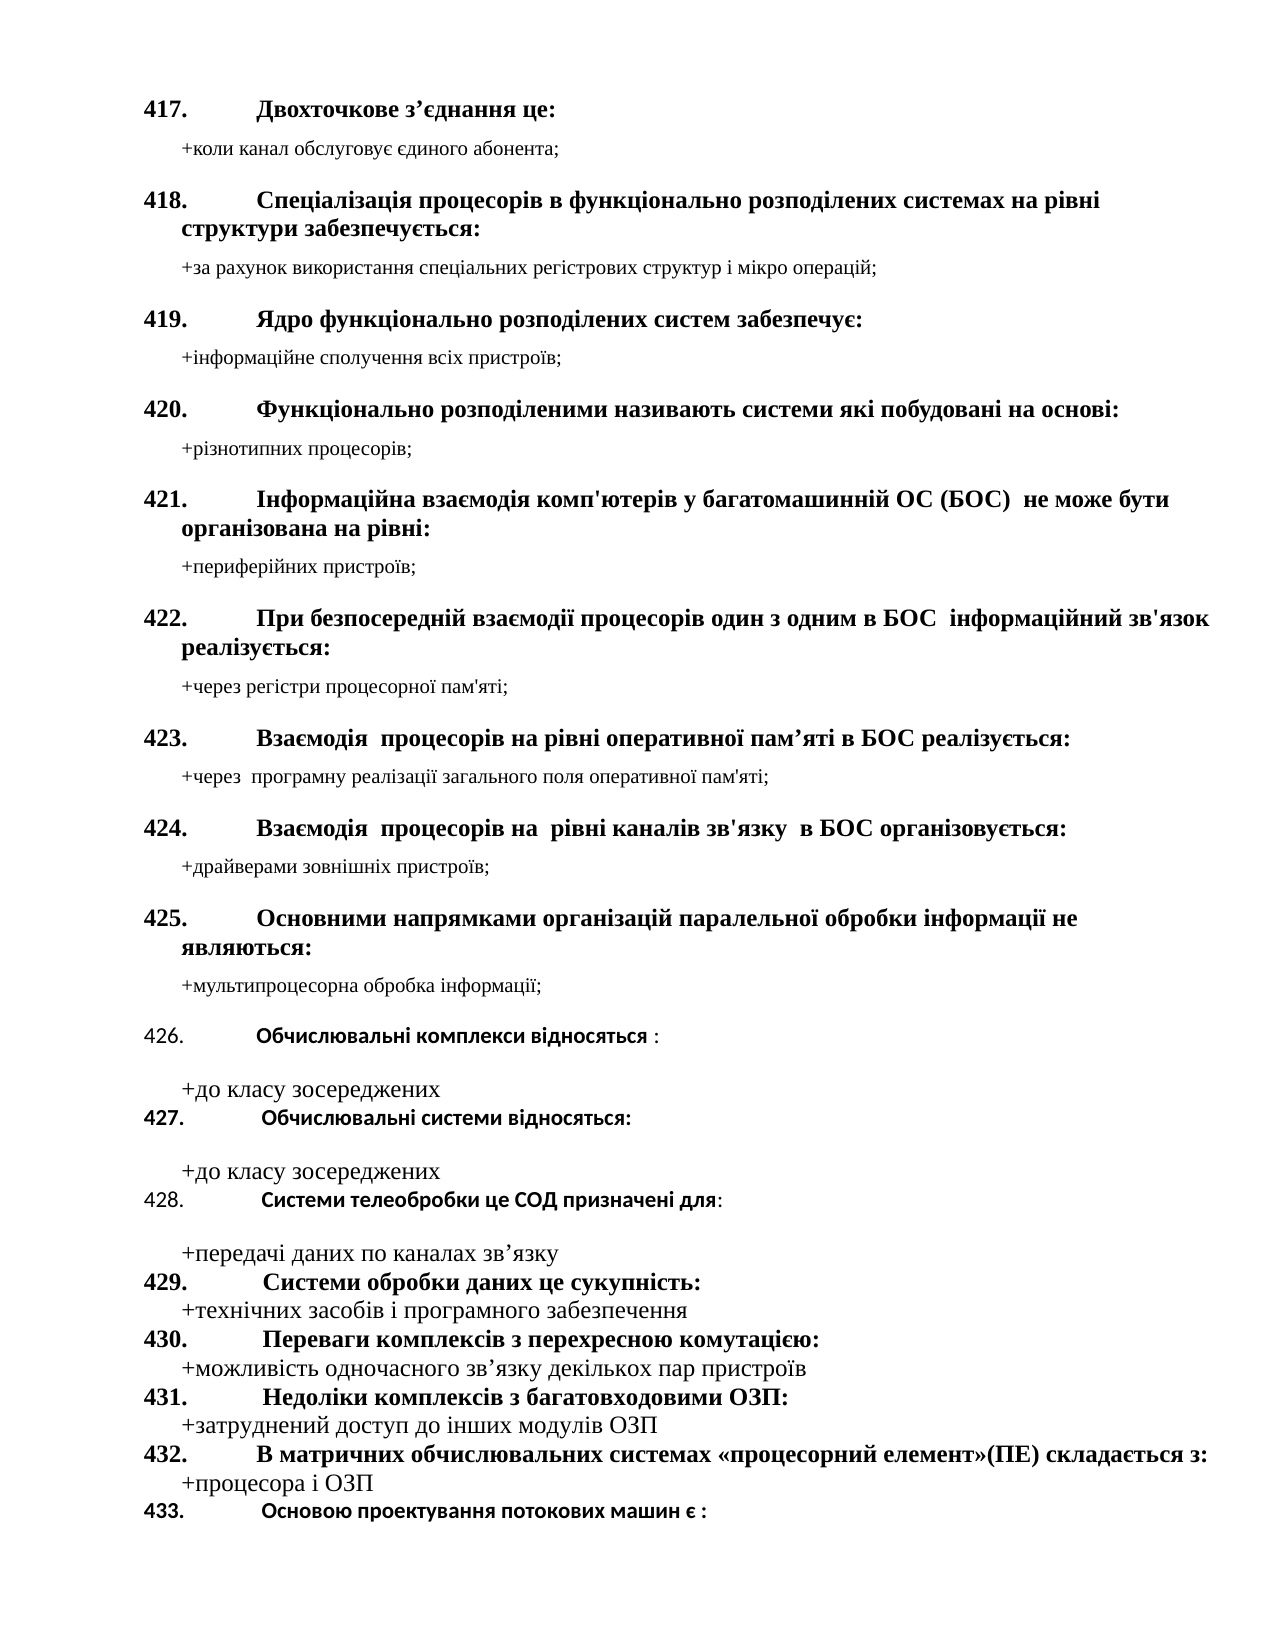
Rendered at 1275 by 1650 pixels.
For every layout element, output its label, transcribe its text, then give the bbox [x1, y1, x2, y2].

list Основою проектування потокових машин є : [144, 1497, 1222, 1525]
text +технічних засобів і програмного забезпечення [181, 1295, 1216, 1324]
text +затруднений доступ до інших модулів ОЗП [181, 1410, 1216, 1439]
list Основними напрямками організацій паралельної обробки інформації не являються: [144, 903, 1222, 961]
list Двохточкове з’єднання це: [144, 94, 1222, 123]
list Взаємодія процесорів на рівні оперативної пам’яті в БОС реалізується: [144, 723, 1222, 751]
list Обчислювальні системи відносяться: [144, 1103, 1222, 1131]
list Інформаційна взаємодія комп'ютерів у багатомашинній ОС (БОС) не може бути організована на рівні: [144, 484, 1222, 542]
text +можливість одночасного зв’язку декількох пар пристроїв [181, 1353, 1216, 1382]
list Переваги комплексів з перехресною комутацією: [144, 1324, 1216, 1353]
list Недоліки комплексів з багатовходовими ОЗП: [144, 1382, 1216, 1410]
text +передачі даних по каналах зв’язку [181, 1238, 1222, 1267]
list +мультипроцесорна обробка інформації; [181, 973, 1222, 997]
text +до класу зосереджених [181, 1074, 1222, 1103]
list При безпосередній взаємодії процесорів один з одним в БОС інформаційний зв'язок реалізується: [144, 603, 1222, 661]
list +периферійних пристроїв; [181, 554, 1222, 578]
list +через програмну реалізації загального поля оперативної пам'яті; [181, 764, 1222, 788]
list +драйверами зовнішніх пристроїв; [181, 854, 1222, 878]
list В матричних обчислювальних системах «процесорний елемент»(ПЕ) складається з: [144, 1439, 1216, 1468]
text +процесора і ОЗП [181, 1468, 1216, 1497]
list Взаємодія процесорів на рівні каналів зв'язку в БОС організовується: [144, 813, 1222, 842]
list Функціонально розподіленими називають системи які побудовані на основі: [144, 394, 1222, 423]
list +різнотипних процесорів; [181, 435, 1222, 459]
list +за рахунок використання спеціальних регістрових структур і мікро операцій; [181, 255, 1222, 279]
list +коли канал обслуговує єдиного абонента; [181, 136, 1222, 160]
text +до класу зосереджених [181, 1156, 1222, 1185]
list Спеціалізація процесорів в функціонально розподілених системах на рівні структури забезпечується: [144, 185, 1222, 242]
list Системи телеобробки це СОД призначені для: [144, 1185, 1222, 1213]
list +інформаційне сполучення всіх пристроїв; [181, 345, 1222, 369]
list Ядро функціонально розподілених систем забезпечує: [144, 304, 1222, 333]
list Обчислювальні комплекси відносяться : [144, 1021, 1222, 1049]
list Системи обробки даних це сукупність: [144, 1267, 1216, 1295]
list +через регістри процесорної пам'яті; [181, 673, 1222, 698]
